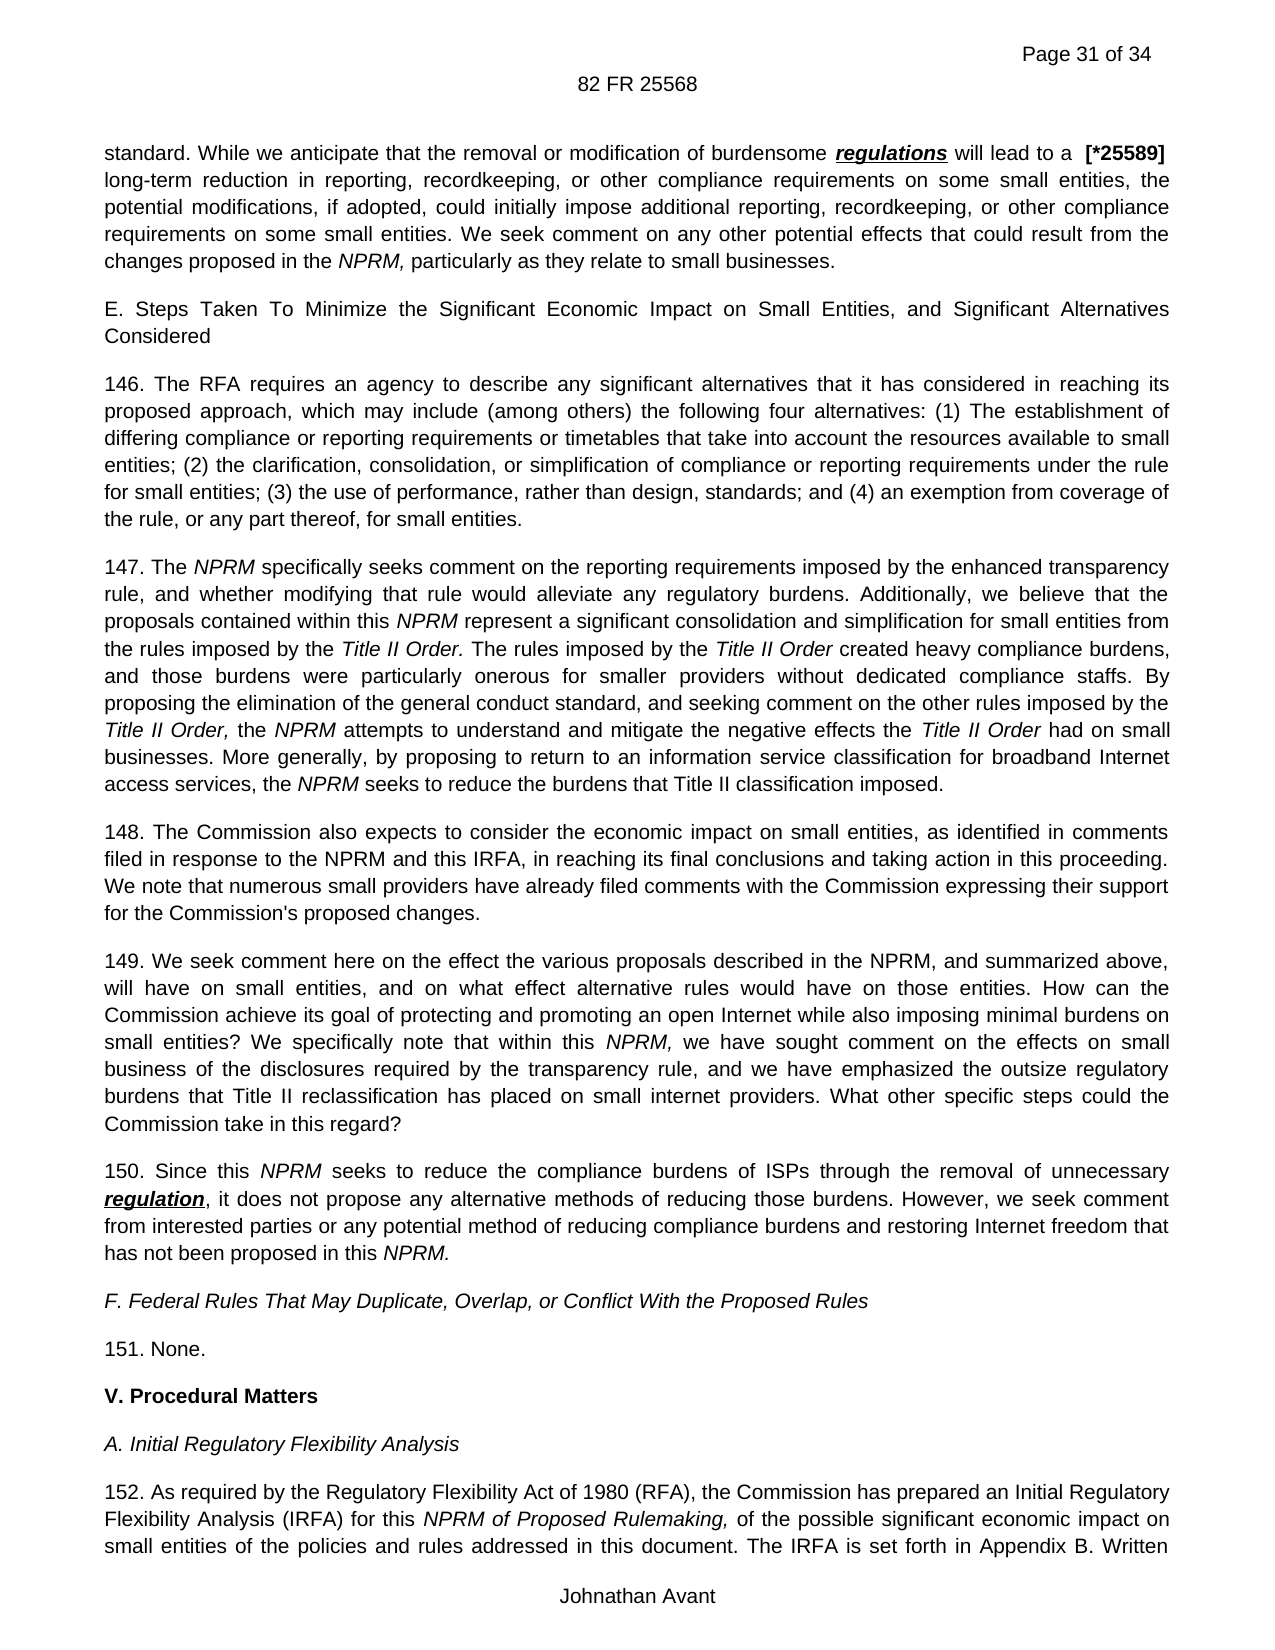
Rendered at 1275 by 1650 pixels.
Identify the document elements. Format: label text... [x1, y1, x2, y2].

text F. Federal Rules That May Duplicate, Overlap, or Conflict With the Proposed Rules [104, 1285, 1171, 1312]
text 148. The Commission also expects to consider the economic impact on small entities, as identified in comments filed in response to the NPRM and this IRFA, in reaching its final conclusions and taking action in this proceeding. We note that numerous small providers have already filed comments with the Commission expressing their support for the Commission's proposed changes. [104, 817, 1171, 925]
text 151. None. [104, 1333, 1171, 1360]
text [104, 1477, 1171, 1558]
text V. Procedural Matters [104, 1381, 1171, 1408]
text E. Steps Taken To Minimize the Significant Economic Impact on Small Entities, and Significant Alternatives Considered [104, 294, 1171, 348]
text 149. We seek comment here on the effect the various proposals described in the NPRM, and summarized above, will have on small entities, and on what effect alternative rules would have on those entities. How can the Commission achieve its goal of protecting and promoting an open Internet while also imposing minimal burdens on small entities? We specifically note that within this NPRM, we have sought comment on the effects on small business of the disclosures required by the transparency rule, and we have emphasized the outsize regulatory burdens that Title II reclassification has placed on small internet providers. What other specific steps could the Commission take in this regard? [104, 946, 1171, 1135]
text 150. Since this NPRM seeks to reduce the compliance burdens of ISPs through the removal of unnecessary regulation, it does not propose any alternative methods of reducing those burdens. However, we seek comment from interested parties or any potential method of reducing compliance burdens and restoring Internet freedom that has not been proposed in this NPRM. [104, 1156, 1171, 1264]
text 147. The NPRM specifically seeks comment on the reporting requirements imposed by the enhanced transparency rule, and whether modifying that rule would alleviate any regulatory burdens. Additionally, we believe that the proposals contained within this NPRM represent a significant consolidation and simplification for small entities from the rules imposed by the Title II Order. The rules imposed by the Title II Order created heavy compliance burdens, and those burdens were particularly onerous for smaller providers without dedicated compliance staffs. By proposing the elimination of the general conduct standard, and seeking comment on the other rules imposed by the Title II Order, the NPRM attempts to understand and mitigate the negative effects the Title II Order had on small businesses. More generally, by proposing to return to an information service classification for broadband Internet access services, the NPRM seeks to reduce the burdens that Title II classification imposed. [104, 552, 1171, 796]
text 146. The RFA requires an agency to describe any significant alternatives that it has considered in reaching its proposed approach, which may include (among others) the following four alternatives: (1) The establishment of differing compliance or reporting requirements or timetables that take into account the resources available to small entities; (2) the clarification, consolidation, or simplification of compliance or reporting requirements under the rule for small entities; (3) the use of performance, rather than design, standards; and (4) an exemption from coverage of the rule, or any part thereof, for small entities. [104, 369, 1171, 531]
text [104, 137, 1171, 273]
text A. Initial Regulatory Flexibility Analysis [104, 1429, 1171, 1456]
